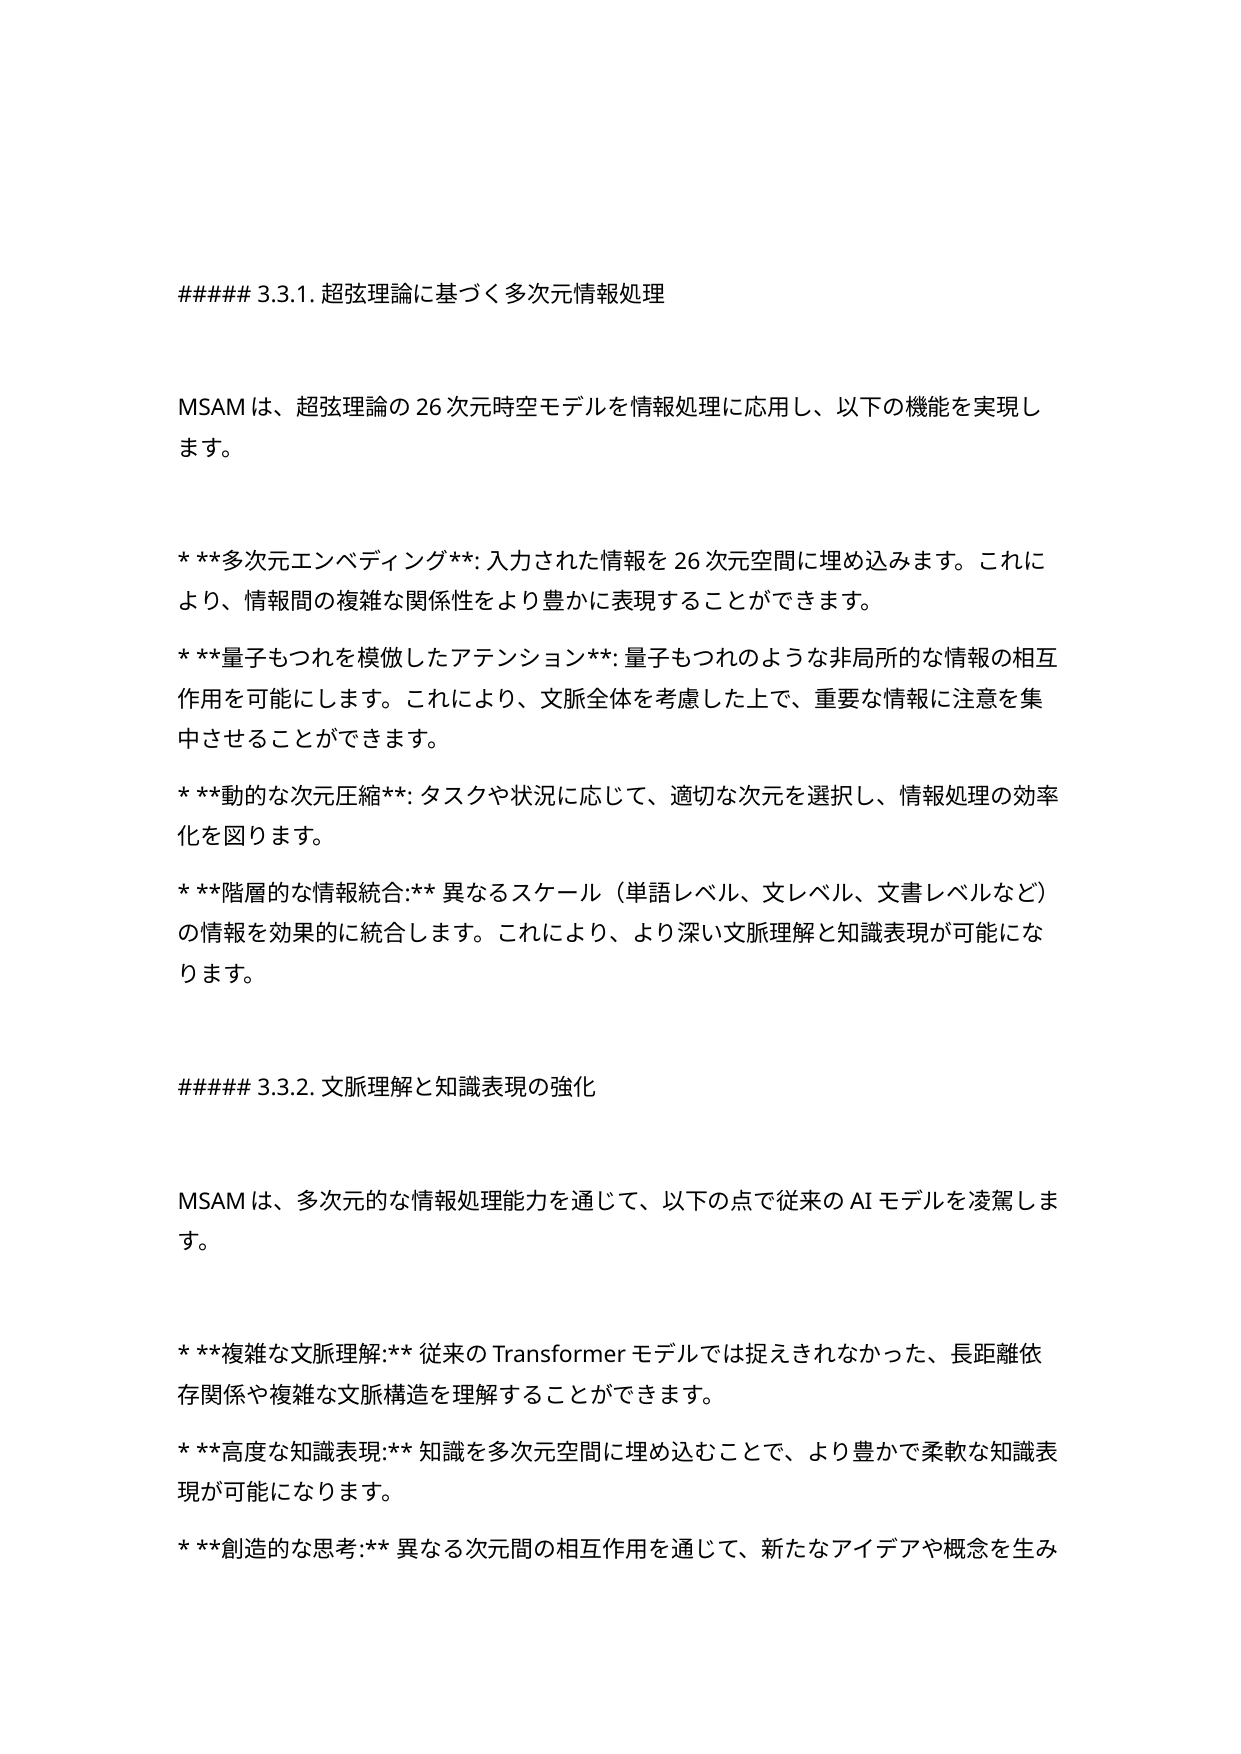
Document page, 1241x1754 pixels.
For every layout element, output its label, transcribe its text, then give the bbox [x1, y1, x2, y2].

text * **動的な次元圧縮**: タスクや状況に応じて、適切な次元を選択し、情報処理の効率化を図ります。 [177, 776, 1063, 853]
text * **階層的な情報統合:** 異なるスケール（単語レベル、文レベル、文書レベルなど）の情報を効果的に統合します。これにより、より深い文脈理解と知識表現が可能になります。 [177, 873, 1063, 991]
text MSAMは、多次元的な情報処理能力を通じて、以下の点で従来のAIモデルを凌駕します。 [177, 1180, 1063, 1258]
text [177, 1529, 1063, 1566]
text * **複雑な文脈理解:** 従来のTransformerモデルでは捉えきれなかった、長距離依存関係や複雑な文脈構造を理解することができます。 [177, 1334, 1063, 1412]
text * **多次元エンベディング**: 入力された情報を26次元空間に埋め込みます。これにより、情報間の複雑な関係性をより豊かに表現することができます。 [177, 541, 1063, 619]
text MSAMは、超弦理論の26次元時空モデルを情報処理に応用し、以下の機能を実現します。 [177, 387, 1063, 465]
text ##### 3.3.2. 文脈理解と知識表現の強化 [177, 1067, 1063, 1104]
text ##### 3.3.1. 超弦理論に基づく多次元情報処理 [177, 273, 1063, 311]
text * **量子もつれを模倣したアテンション**: 量子もつれのような非局所的な情報の相互作用を可能にします。これにより、文脈全体を考慮した上で、重要な情報に注意を集中させることができます。 [177, 638, 1063, 756]
text * **高度な知識表現:** 知識を多次元空間に埋め込むことで、より豊かで柔軟な知識表現が可能になります。 [177, 1431, 1063, 1509]
